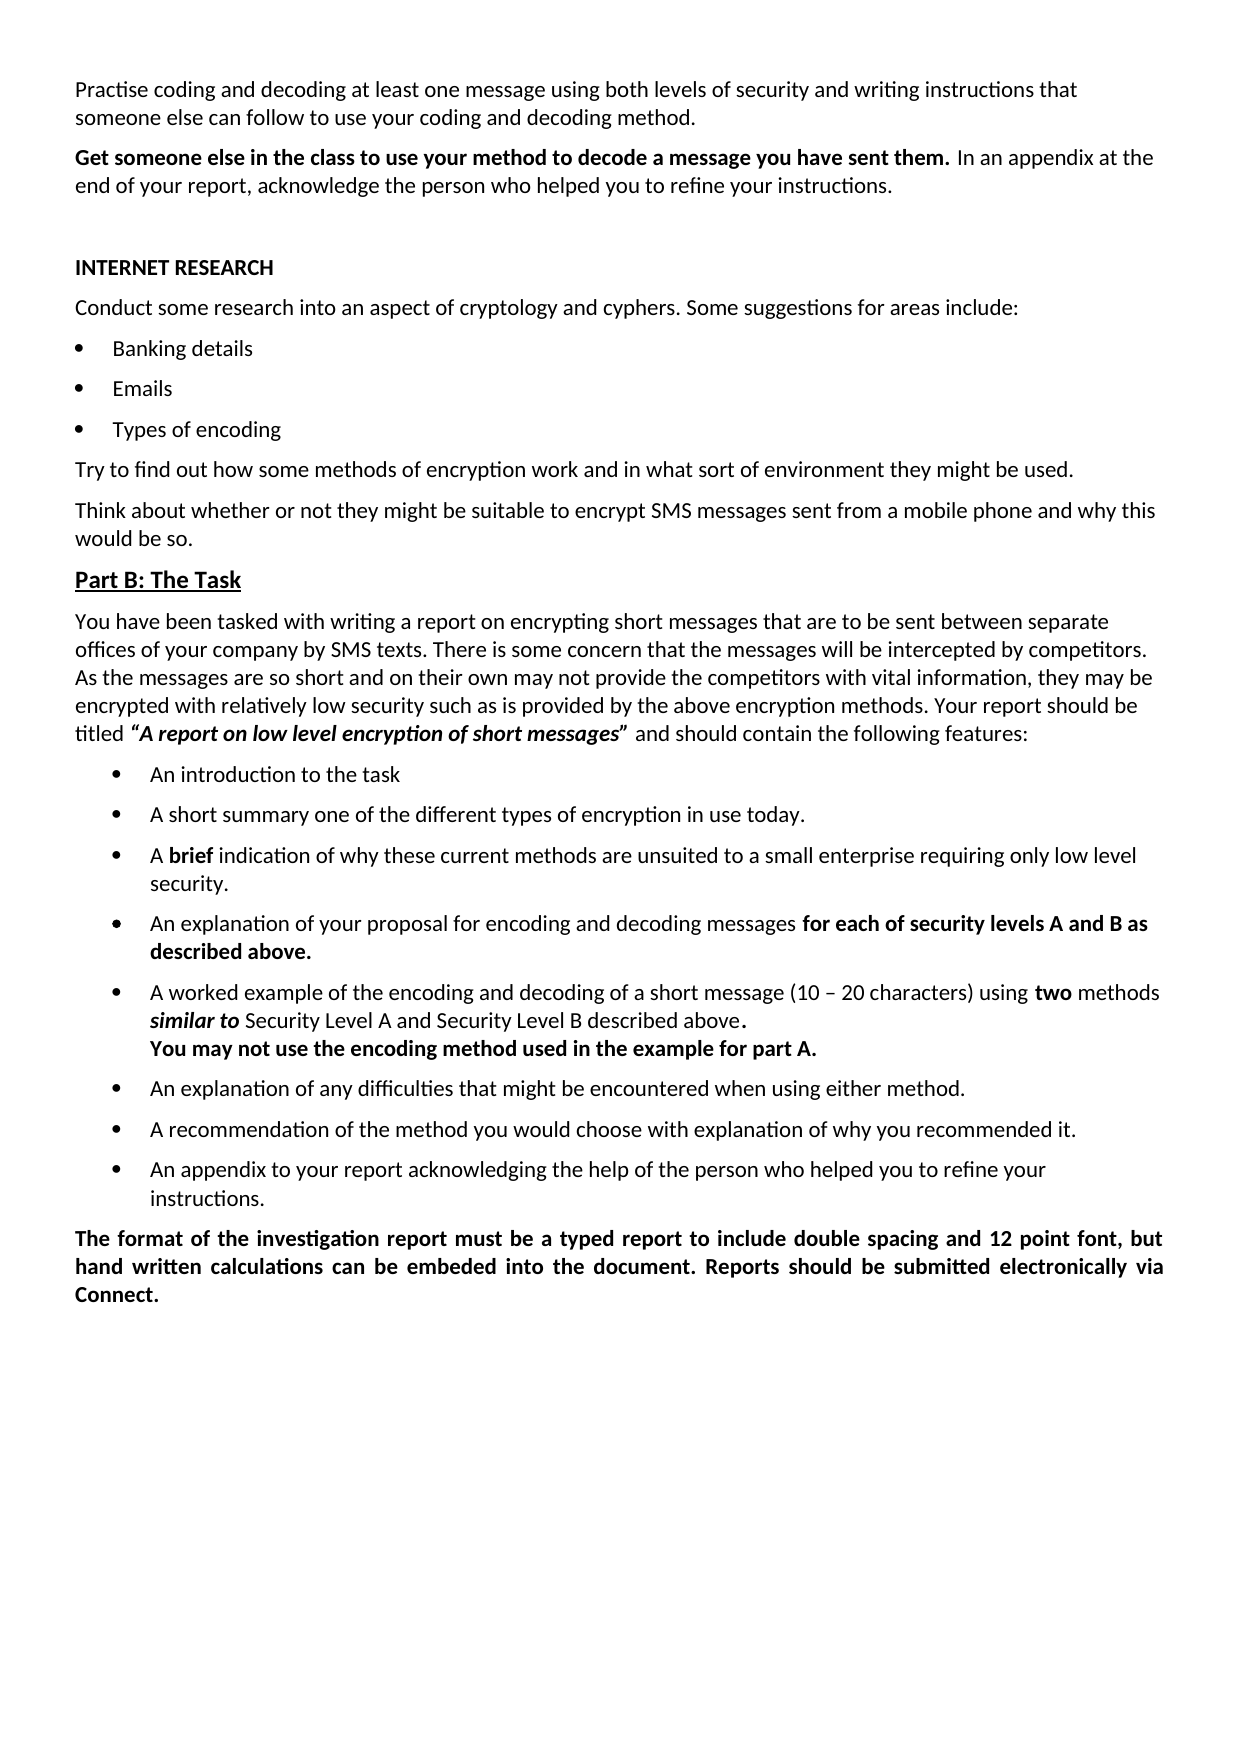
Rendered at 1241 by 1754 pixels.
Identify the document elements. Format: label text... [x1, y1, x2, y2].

text The format of the investigation report must be a typed report to include double spacing and 12 point font, but hand written calculations can be embeded into the document. Reports should be submitted electronically via Connect. [75, 1224, 1165, 1308]
list Emails [75, 374, 1165, 402]
list An explanation of your proposal for encoding and decoding messages for each of security levels A and B as described above. [112, 909, 1165, 966]
text Think about whether or not they might be suitable to encrypt SMS messages sent from a mobile phone and why this would be so. [75, 496, 1165, 552]
list Banking details [75, 334, 1165, 362]
list A brief indication of why these current methods are unsuited to a small enterprise requiring only low level security. [112, 841, 1165, 897]
text You have been tasked with writing a report on encrypting short messages that are to be sent between separate offices of your company by SMS texts. There is some concern that the messages will be intercepted by competitors. As the messages are so short and on their own may not provide the competitors with vital information, they may be encrypted with relatively low security such as is provided by the above encryption methods. Your report should be titled “A report on low level encryption of short messages” and should contain the following features: [75, 607, 1165, 747]
text Part B: The Task [75, 564, 1165, 595]
list An introduction to the task [112, 760, 1165, 788]
text INTERNET RESEARCH [75, 253, 1165, 281]
list An appendix to your report acknowledging the help of the person who helped you to refine your instructions. [112, 1156, 1165, 1212]
text Practise coding and decoding at least one message using both levels of security and writing instructions that someone else can follow to use your coding and decoding method. [75, 75, 1165, 131]
list A short summary one of the different types of encryption in use today. [112, 800, 1165, 828]
text Try to find out how some methods of encryption work and in what sort of environment they might be used. [75, 455, 1165, 483]
list Types of encoding [75, 415, 1165, 443]
list A worked example of the encoding and decoding of a short message (10 – 20 characters) using two methods similar to Security Level A and Security Level B described above. You may not use the encoding method used in the example for part A. [112, 978, 1165, 1062]
list An explanation of any difficulties that might be encountered when using either method. [112, 1074, 1165, 1103]
text Conduct some research into an aspect of cryptology and cyphers. Some suggestions for areas include: [75, 293, 1165, 321]
list A recommendation of the method you would choose with explanation of why you recommended it. [112, 1115, 1165, 1143]
text Get someone else in the class to use your method to decode a message you have sent them. In an appendix at the end of your report, acknowledge the person who helped you to refine your instructions. [75, 143, 1165, 199]
